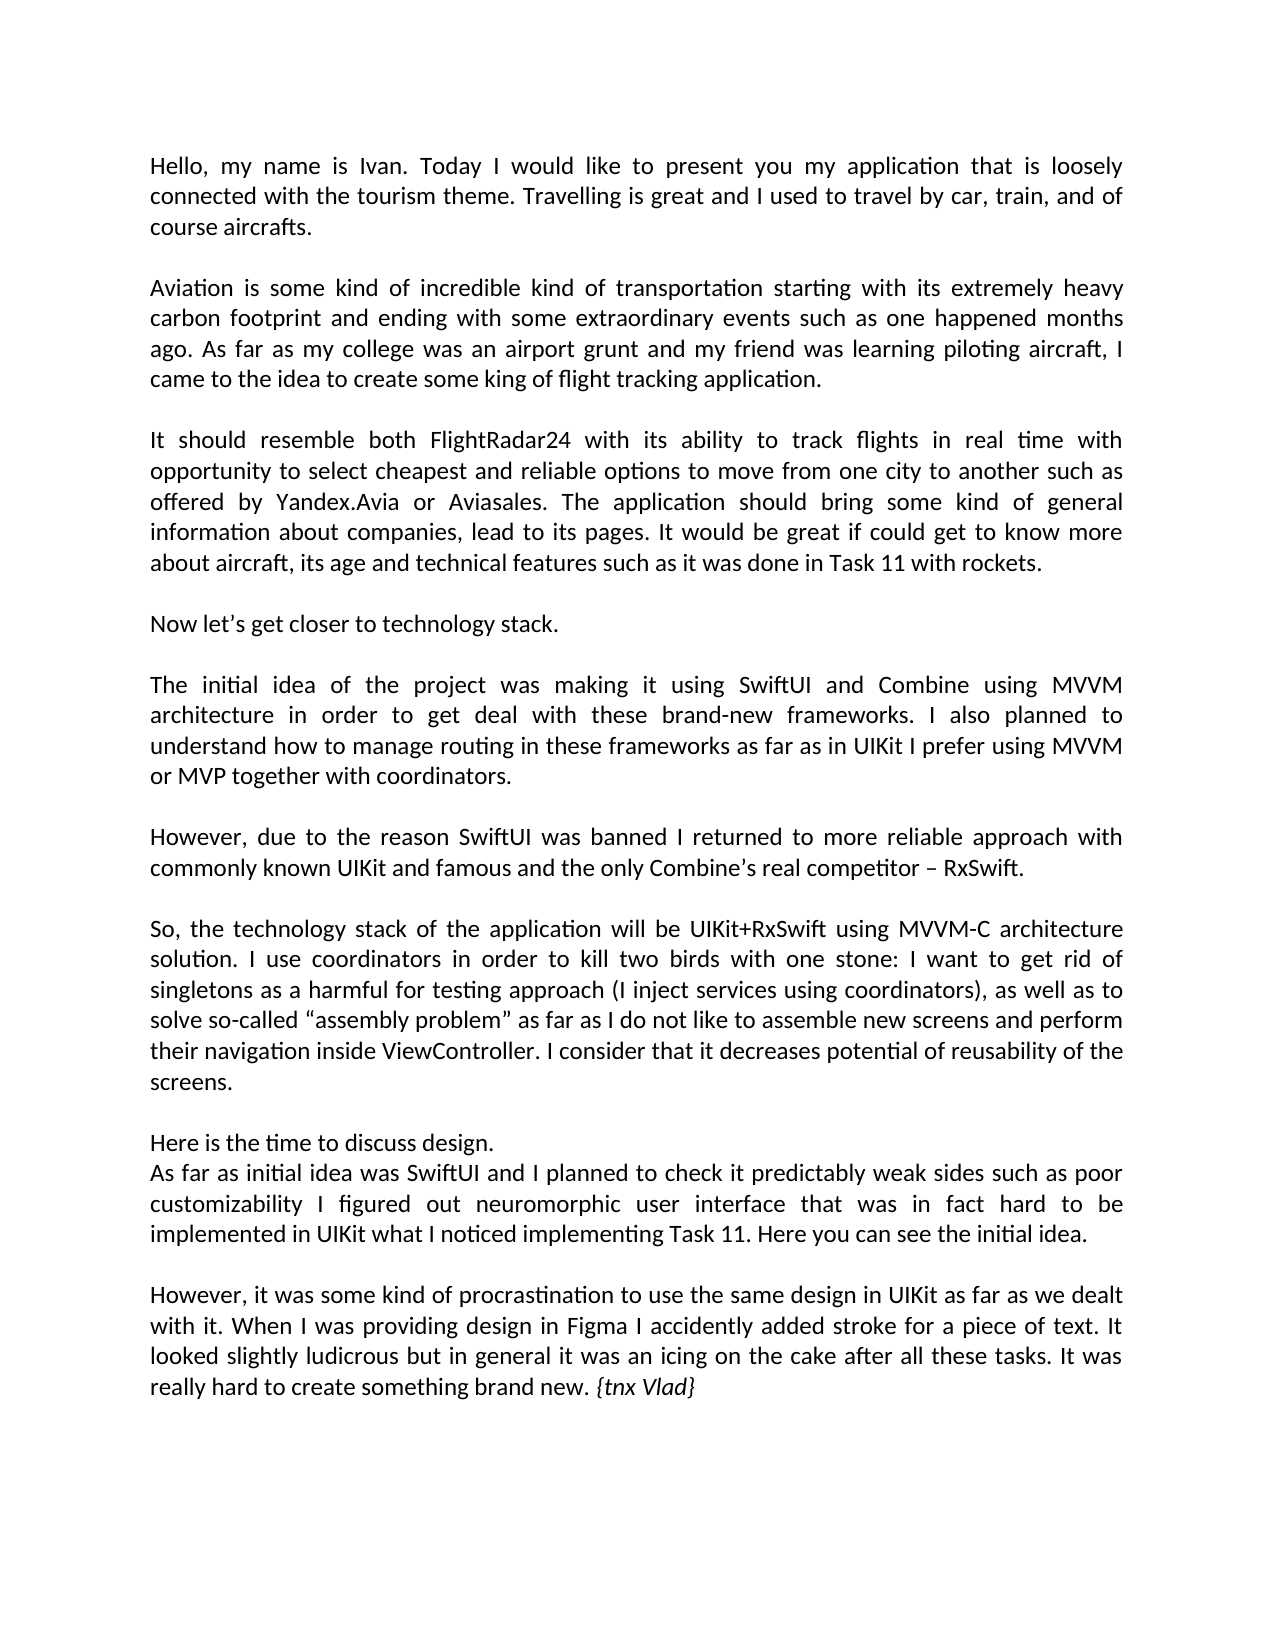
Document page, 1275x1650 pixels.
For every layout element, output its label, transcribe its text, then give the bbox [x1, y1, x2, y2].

text Hello, my name is Ivan. Today I would like to present you my application that is loosely connected with the tourism theme. Travelling is great and I used to travel by car, train, and of course aircrafts. [150, 150, 1125, 242]
text However, due to the reason SwiftUI was banned I returned to more reliable approach with commonly known UIKit and famous and the only Combine’s real competitor – RxSwift. [150, 821, 1125, 882]
text However, it was some kind of procrastination to use the same design in UIKit as far as we dealt with it. When I was providing design in Figma I accidently added stroke for a piece of text. It looked slightly ludicrous but in general it was an icing on the cake after all these tasks. It was really hard to create something brand new. {tnx Vlad} [150, 1279, 1125, 1401]
text As far as initial idea was SwiftUI and I planned to check it predictably weak sides such as poor customizability I figured out neuromorphic user interface that was in fact hard to be implemented in UIKit what I noticed implementing Task 11. Here you can see the initial idea. [150, 1157, 1125, 1249]
text Aviation is some kind of incredible kind of transportation starting with its extremely heavy carbon footprint and ending with some extraordinary events such as one happened months ago. As far as my college was an airport grunt and my friend was learning piloting aircraft, I came to the idea to create some king of flight tracking application. [150, 272, 1125, 394]
text The initial idea of the project was making it using SwiftUI and Combine using MVVM architecture in order to get deal with these brand-new frameworks. I also planned to understand how to manage routing in these frameworks as far as in UIKit I prefer using MVVM or MVP together with coordinators. [150, 669, 1125, 791]
text It should resemble both FlightRadar24 with its ability to track flights in real time with opportunity to select cheapest and reliable options to move from one city to another such as offered by Yandex.Avia or Aviasales. The application should bring some kind of general information about companies, lead to its pages. It would be great if could get to know more about aircraft, its age and technical features such as it was done in Task 11 with rockets. [150, 425, 1125, 577]
text So, the technology stack of the application will be UIKit+RxSwift using MVVM-C architecture solution. I use coordinators in order to kill two birds with one stone: I want to get rid of singletons as a harmful for testing approach (I inject services using coordinators), as well as to solve so-called “assembly problem” as far as I do not like to assemble new screens and perform their navigation inside ViewController. I consider that it decreases potential of reusability of the screens. [150, 913, 1125, 1096]
text Now let’s get closer to technology stack. [150, 608, 1125, 638]
text Here is the time to discuss design. [150, 1127, 1125, 1157]
